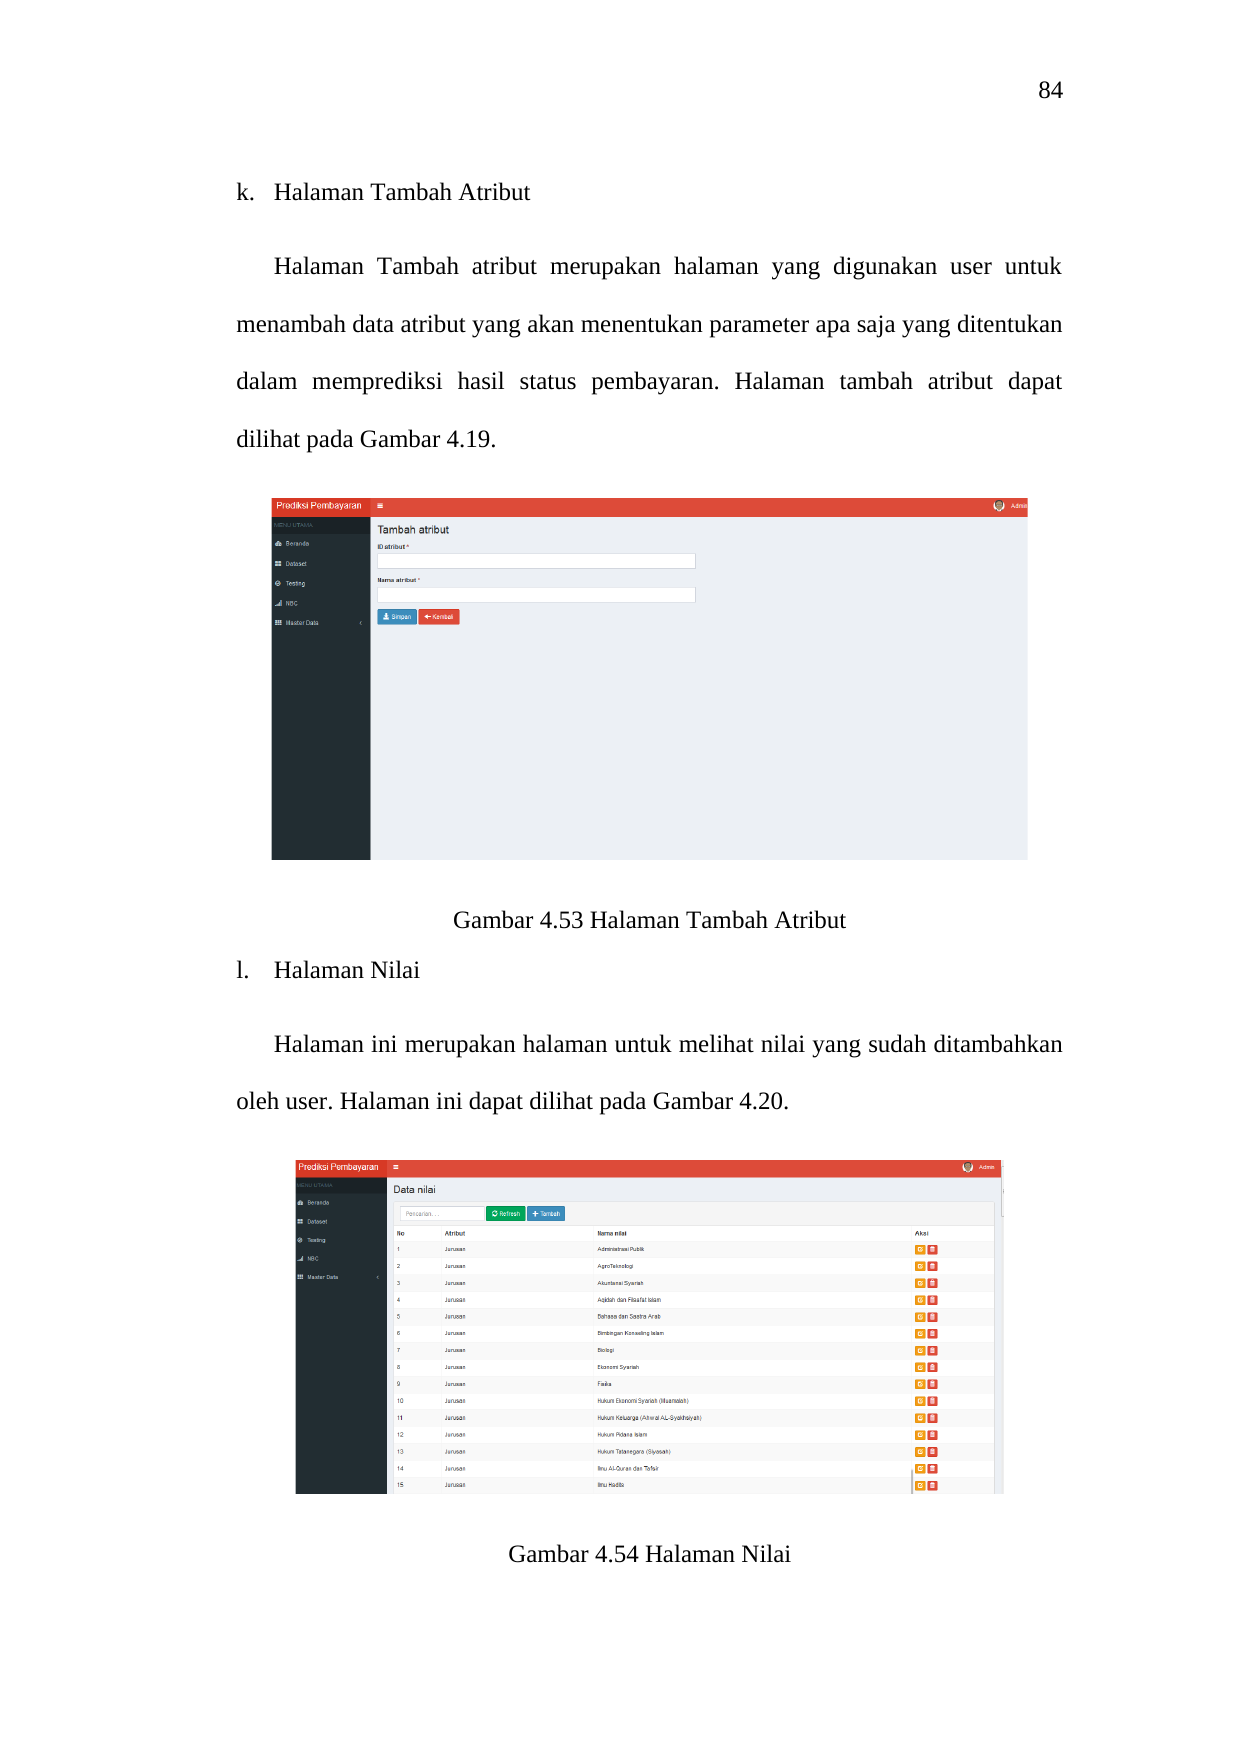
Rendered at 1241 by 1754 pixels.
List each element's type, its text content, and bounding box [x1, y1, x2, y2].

picture [271, 498, 1028, 860]
text Halaman Tambah atribut merupakan halaman yang digunakan user untuk menambah data atribut yang akan menentukan parameter apa saja yang ditentukan dalam memprediksi hasil status pembayaran. Halaman tambah atribut dapat dilihat pada Gambar 4.19. [236, 251, 1063, 453]
picture [295, 1160, 1004, 1494]
list Halaman Nilai [236, 955, 1063, 983]
text Halaman ini merupakan halaman untuk melihat nilai yang sudah ditambahkan oleh user. Halaman ini dapat dilihat pada Gambar 4.20. [236, 1029, 1063, 1115]
list Halaman Tambah Atribut [236, 177, 1063, 206]
